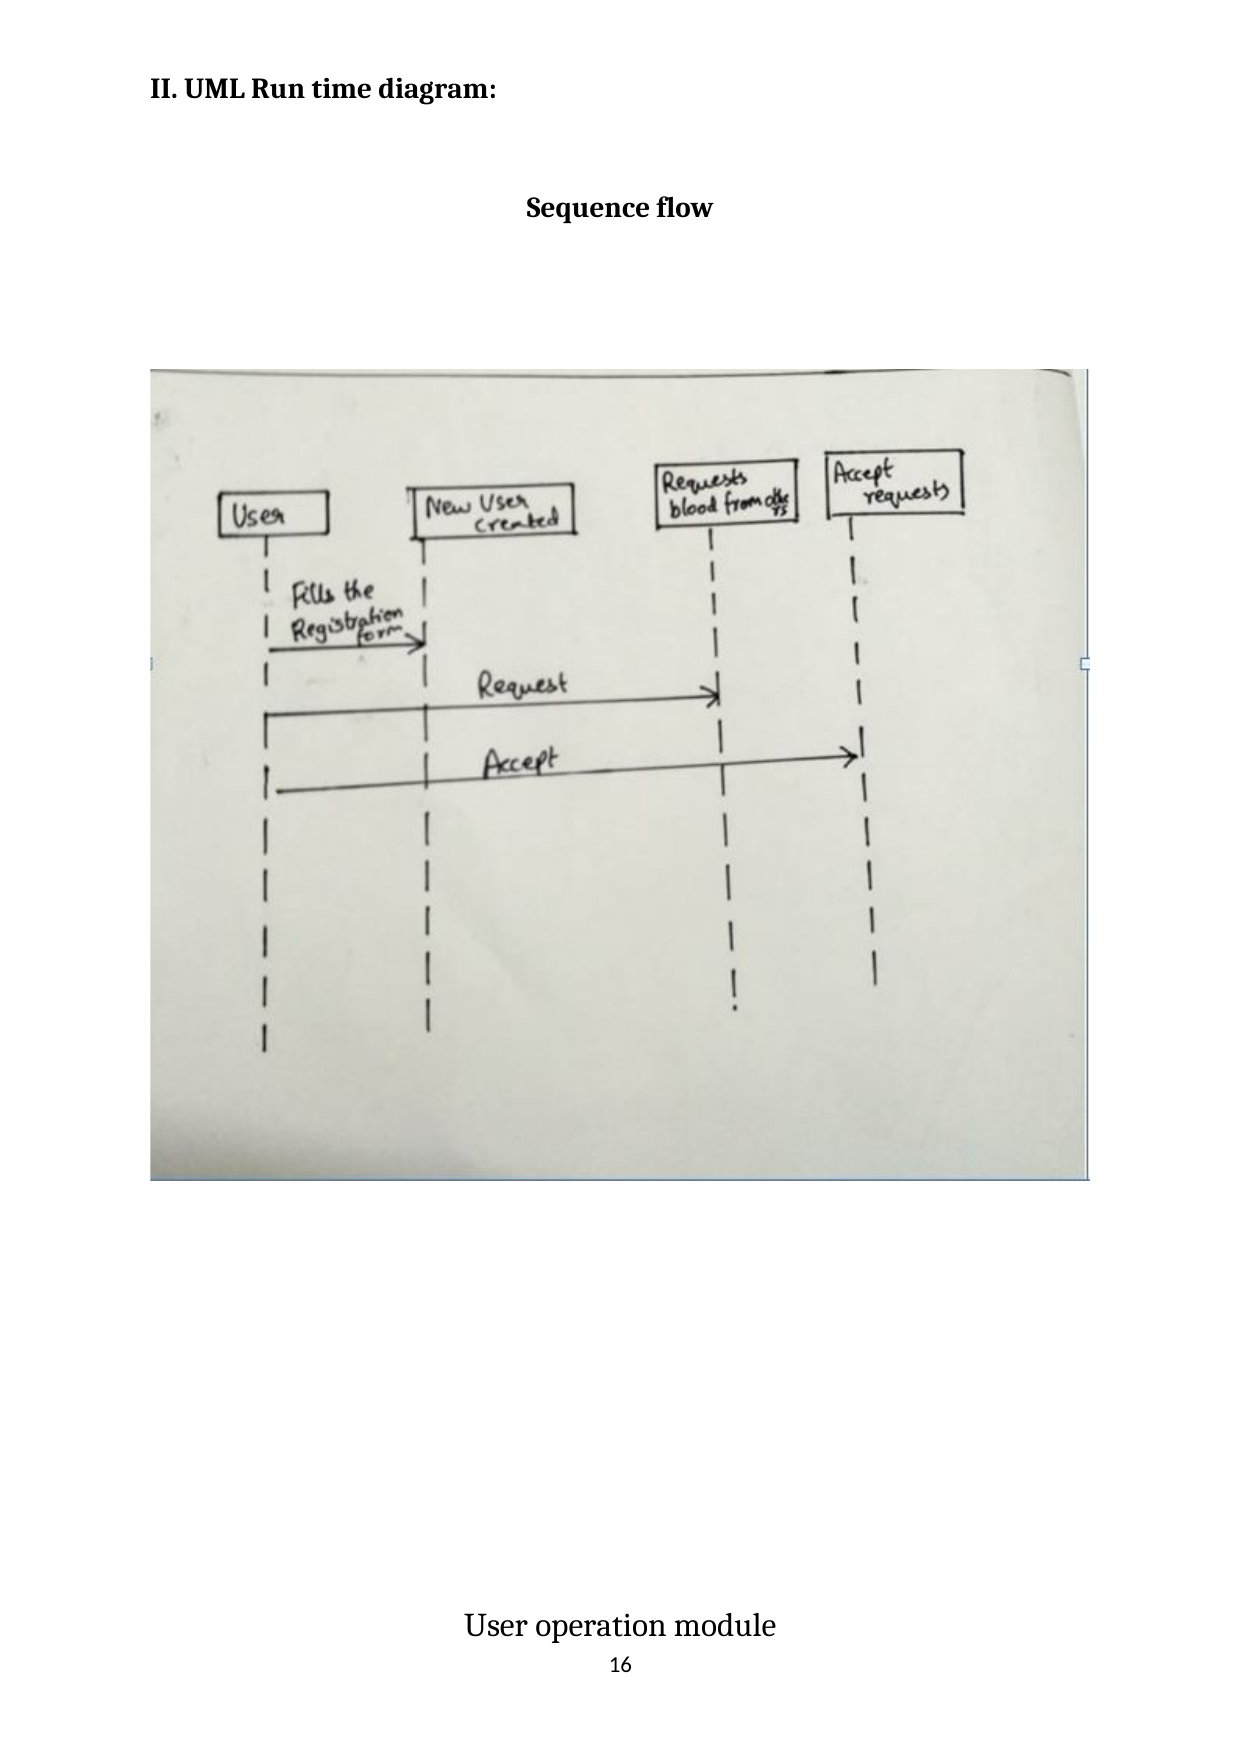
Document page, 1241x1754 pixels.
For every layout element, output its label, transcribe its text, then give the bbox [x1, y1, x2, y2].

picture [150, 369, 1090, 1181]
text Sequence flow [150, 191, 1090, 224]
text II. UML Run time diagram: [150, 72, 1090, 106]
text User operation module [150, 1606, 1090, 1645]
